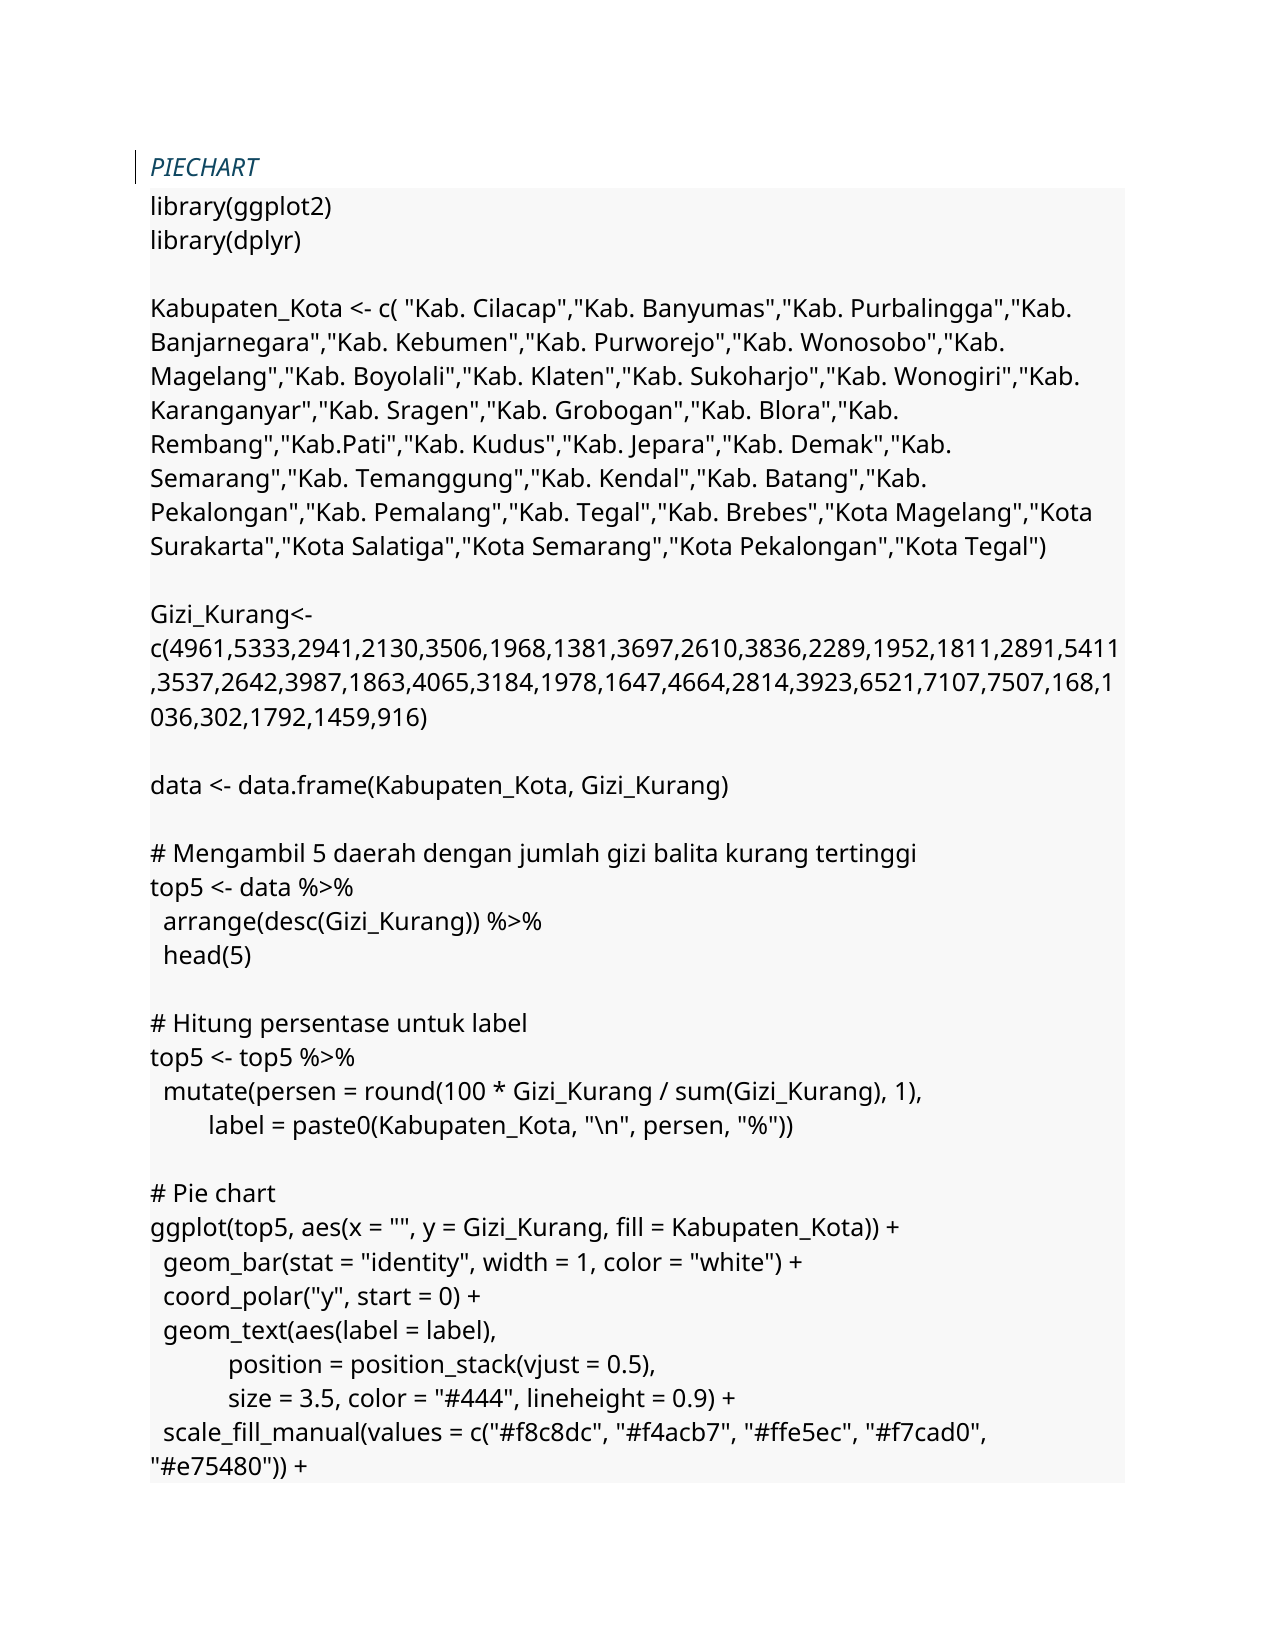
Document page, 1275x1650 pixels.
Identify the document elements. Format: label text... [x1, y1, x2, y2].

subtitle PIECHART [150, 150, 1125, 184]
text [150, 188, 1125, 1483]
